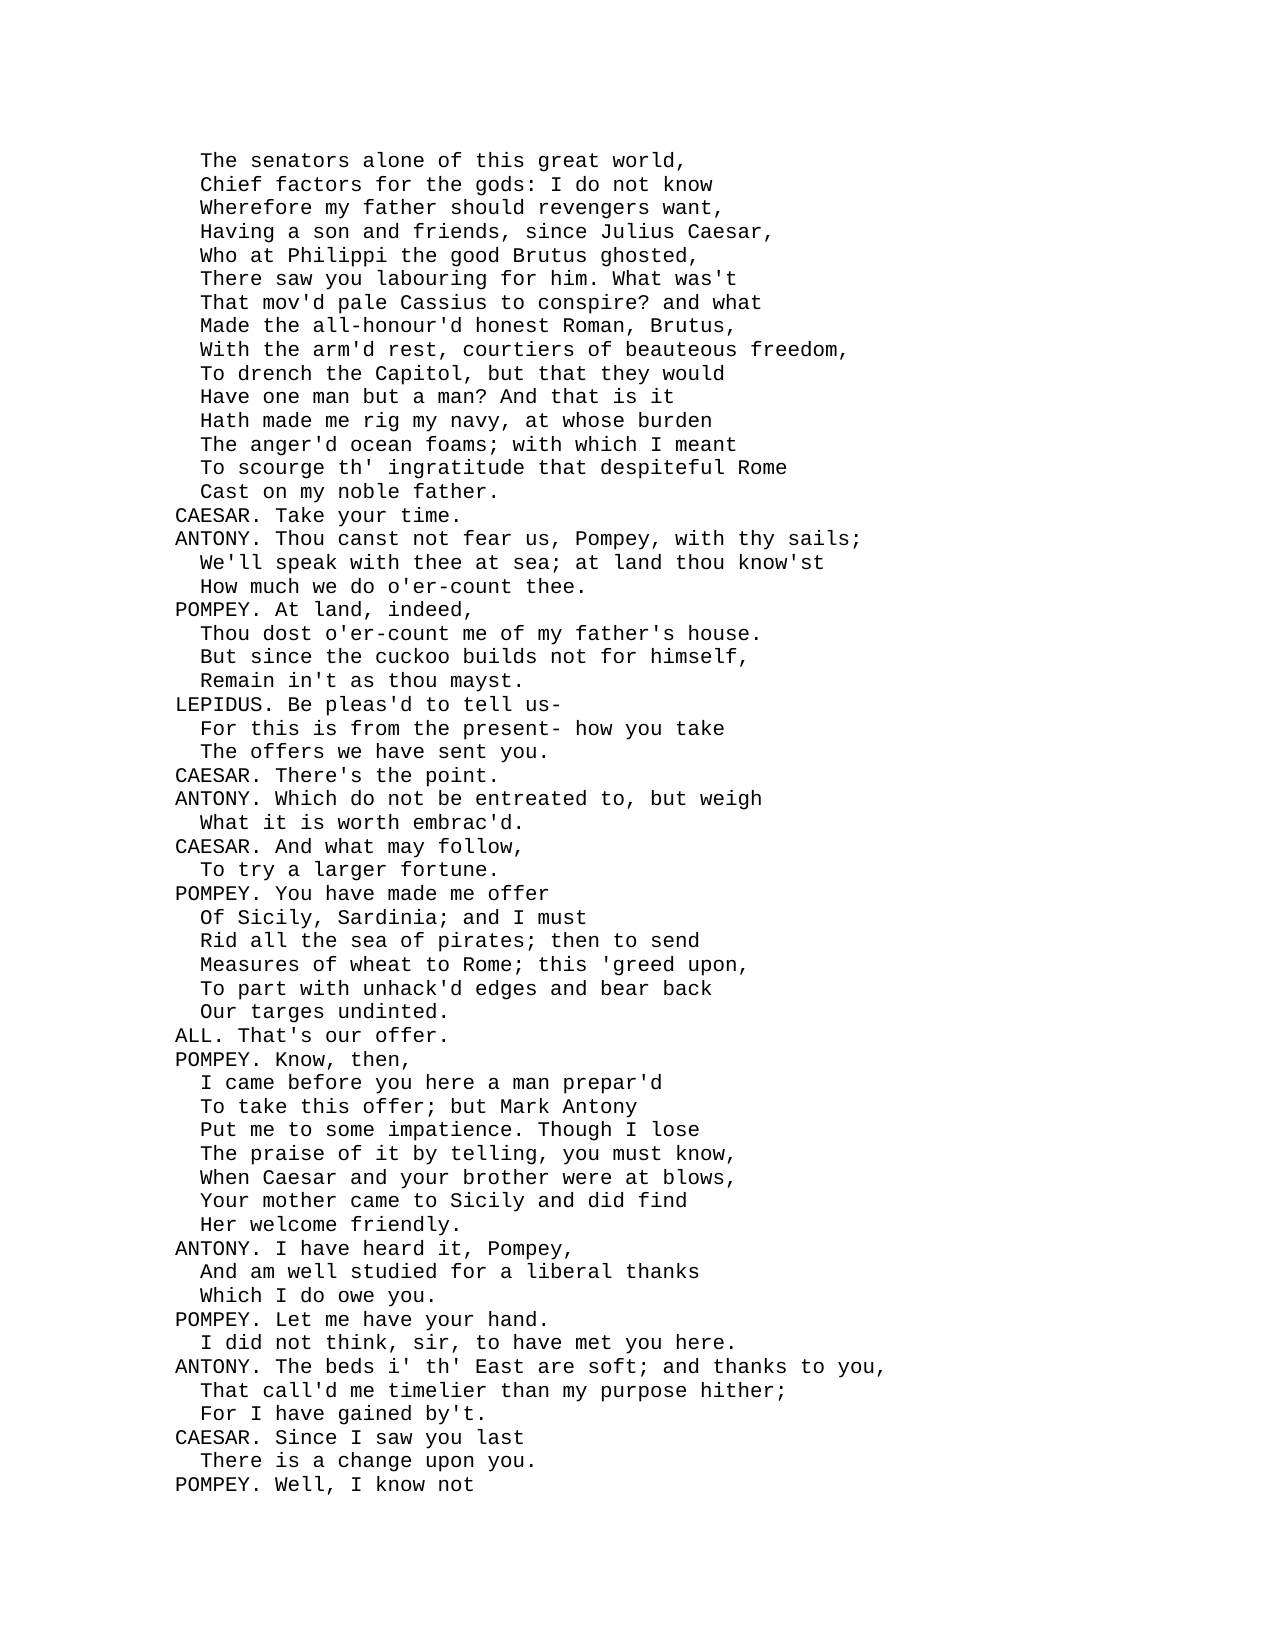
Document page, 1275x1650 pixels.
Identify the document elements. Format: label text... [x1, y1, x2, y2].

text Thou dost o'er-count me of my father's house. [150, 623, 1125, 647]
text ANTONY. I have heard it, Pompey, [150, 1238, 1125, 1261]
text Hath made me rig my navy, at whose burden [150, 410, 1125, 434]
text Her welcome friendly. [150, 1214, 1125, 1238]
text Put me to some impatience. Though I lose [150, 1119, 1125, 1143]
text How much we do o'er-count thee. [150, 576, 1125, 599]
text ANTONY. Thou canst not fear us, Pompey, with thy sails; [150, 528, 1125, 552]
text LEPIDUS. Be pleas'd to tell us- [150, 694, 1125, 717]
text CAESAR. Take your time. [150, 505, 1125, 528]
text For this is from the present- how you take [150, 717, 1125, 741]
text We'll speak with thee at sea; at land thou know'st [150, 552, 1125, 576]
text Measures of wheat to Rome; this 'greed upon, [150, 954, 1125, 978]
text ANTONY. The beds i' th' East are soft; and thanks to you, [150, 1356, 1125, 1379]
text And am well studied for a liberal thanks [150, 1261, 1125, 1285]
text To part with unhack'd edges and bear back [150, 978, 1125, 1001]
text CAESAR. Since I saw you last [150, 1427, 1125, 1451]
text To scourge th' ingratitude that despiteful Rome [150, 457, 1125, 481]
text Rid all the sea of pirates; then to send [150, 930, 1125, 954]
text Who at Philippi the good Brutus ghosted, [150, 244, 1125, 268]
text The offers we have sent you. [150, 741, 1125, 765]
text When Caesar and your brother were at blows, [150, 1167, 1125, 1190]
text But since the cuckoo builds not for himself, [150, 647, 1125, 670]
text That call'd me timelier than my purpose hither; [150, 1379, 1125, 1403]
text There saw you labouring for him. What was't [150, 268, 1125, 292]
text To drench the Capitol, but that they would [150, 363, 1125, 386]
text Which I do owe you. [150, 1285, 1125, 1309]
text There is a change upon you. [150, 1451, 1125, 1474]
text The praise of it by telling, you must know, [150, 1143, 1125, 1167]
text For I have gained by't. [150, 1403, 1125, 1427]
text POMPEY. Know, then, [150, 1048, 1125, 1072]
text CAESAR. There's the point. [150, 765, 1125, 788]
text I did not think, sir, to have met you here. [150, 1332, 1125, 1356]
text The anger'd ocean foams; with which I meant [150, 434, 1125, 457]
text Have one man but a man? And that is it [150, 386, 1125, 410]
text CAESAR. And what may follow, [150, 836, 1125, 859]
text Your mother came to Sicily and did find [150, 1190, 1125, 1214]
text Cast on my noble father. [150, 481, 1125, 505]
text POMPEY. Let me have your hand. [150, 1309, 1125, 1332]
text The senators alone of this great world, [150, 150, 1125, 174]
text ANTONY. Which do not be entreated to, but weigh [150, 788, 1125, 812]
text With the arm'd rest, courtiers of beauteous freedom, [150, 339, 1125, 363]
text Of Sicily, Sardinia; and I must [150, 907, 1125, 930]
text That mov'd pale Cassius to conspire? and what [150, 292, 1125, 316]
text Remain in't as thou mayst. [150, 670, 1125, 694]
text What it is worth embrac'd. [150, 812, 1125, 836]
text To take this offer; but Mark Antony [150, 1096, 1125, 1119]
text Chief factors for the gods: I do not know [150, 174, 1125, 197]
text POMPEY. At land, indeed, [150, 599, 1125, 623]
text POMPEY. Well, I know not [150, 1474, 1125, 1498]
text Made the all-honour'd honest Roman, Brutus, [150, 316, 1125, 339]
text I came before you here a man prepar'd [150, 1072, 1125, 1096]
text Wherefore my father should revengers want, [150, 197, 1125, 221]
text POMPEY. You have made me offer [150, 883, 1125, 907]
text To try a larger fortune. [150, 859, 1125, 883]
text Having a son and friends, since Julius Caesar, [150, 221, 1125, 244]
text Our targes undinted. [150, 1001, 1125, 1025]
text ALL. That's our offer. [150, 1025, 1125, 1048]
